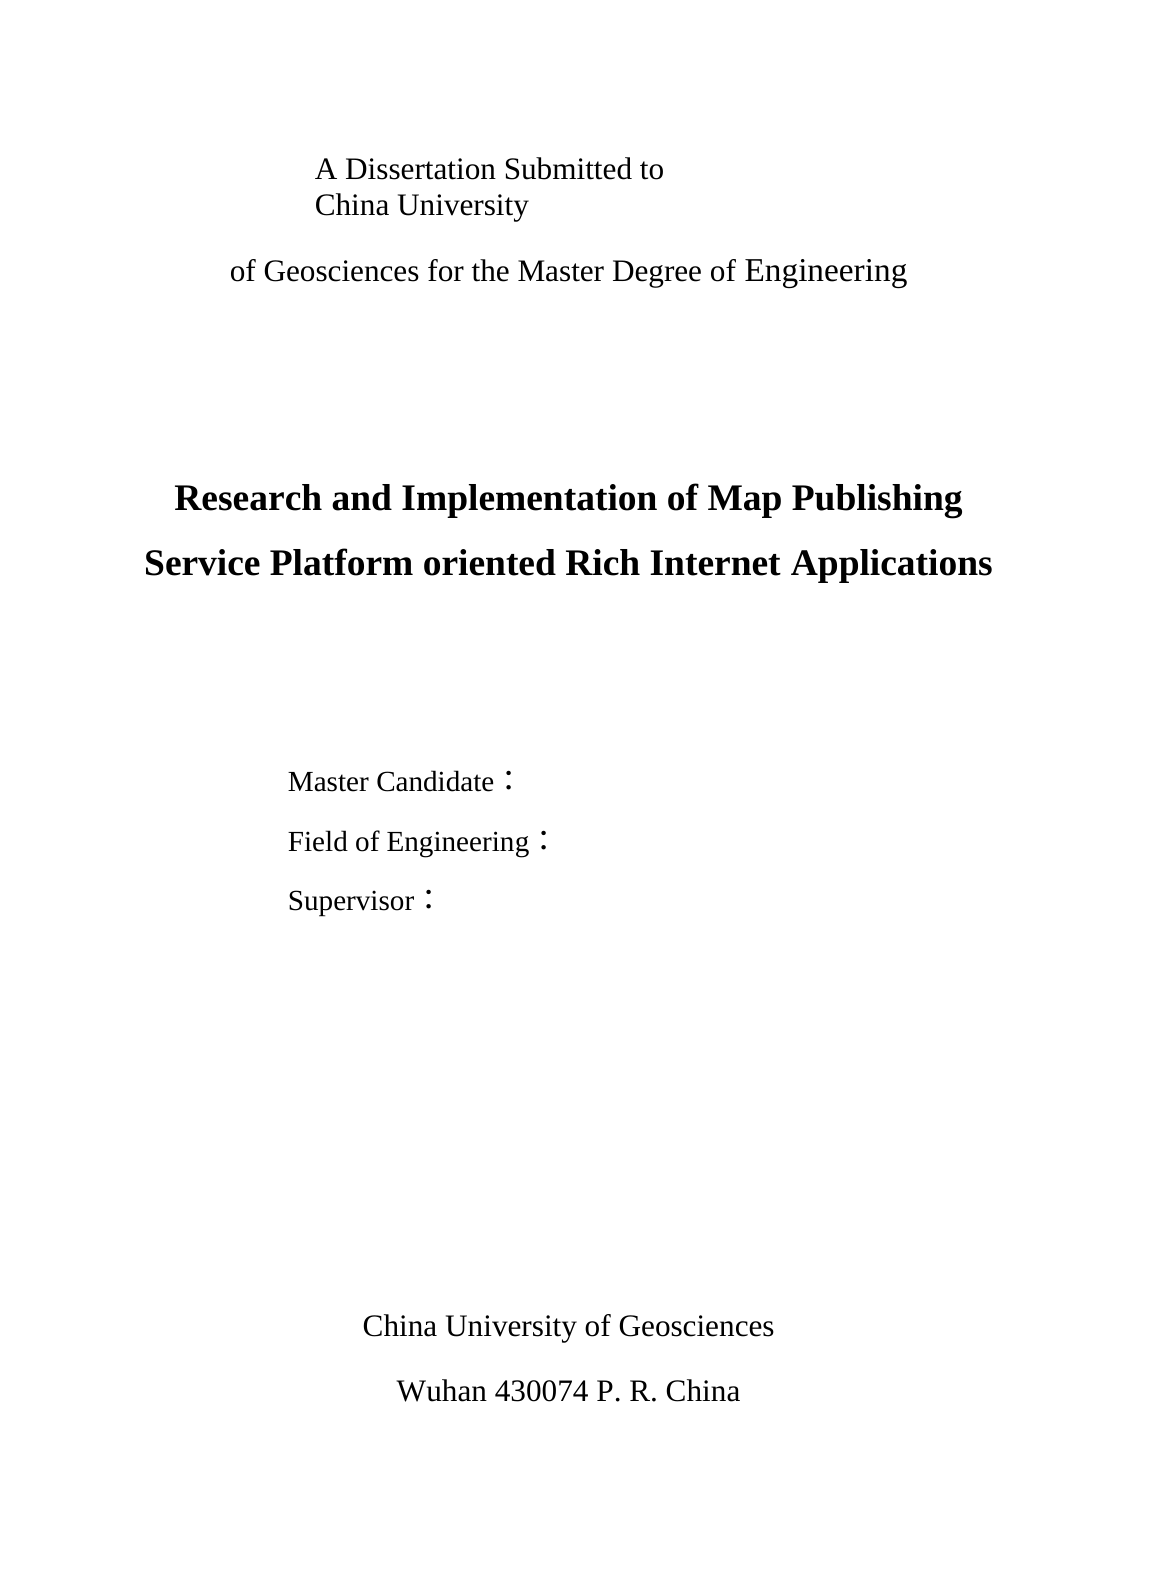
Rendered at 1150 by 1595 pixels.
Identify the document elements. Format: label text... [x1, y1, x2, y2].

text Master Candidate： [288, 761, 1004, 800]
text China University of Geosciences [357, 1307, 779, 1343]
text Field of Engineering： [288, 820, 1004, 860]
text A Dissertation Submitted to China University [314, 150, 687, 222]
text of Geosciences for the Master Degree of Engineering [225, 250, 912, 288]
text Supervisor： [288, 879, 1004, 919]
text Research and Implementation of Map Publishing [169, 475, 968, 518]
text Service Platform oriented Rich Internet Applications [140, 540, 997, 583]
text Wuhan 430074 P. R. China [394, 1372, 742, 1408]
